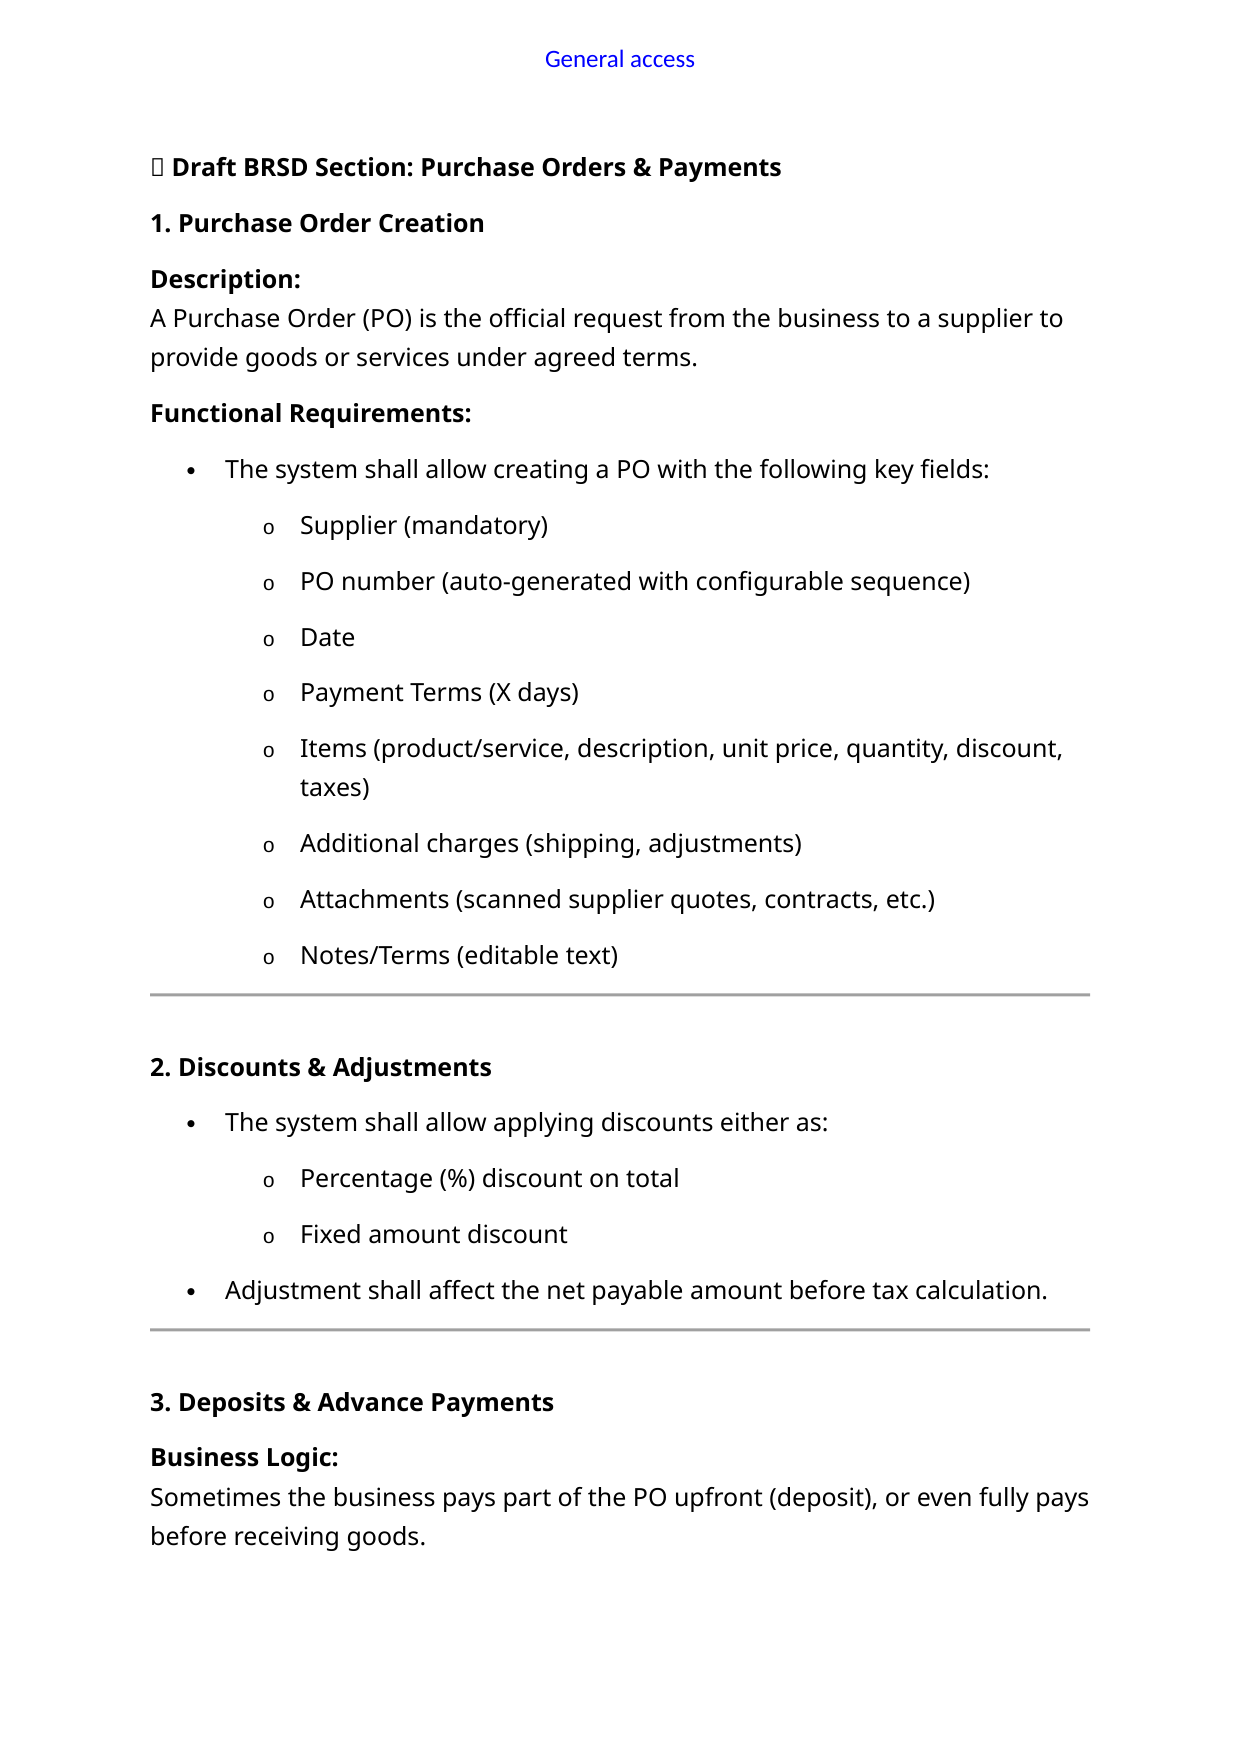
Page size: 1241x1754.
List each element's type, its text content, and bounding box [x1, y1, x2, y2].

text 2. Discounts & Adjustments [150, 1049, 1090, 1083]
list The system shall allow applying discounts either as: [187, 1105, 1090, 1139]
text 3. Deposits & Advance Payments [150, 1384, 1090, 1418]
list Payment Terms (X days) [262, 675, 1090, 709]
text Functional Requirements: [150, 396, 1090, 430]
text 📄 Draft BRSD Section: Purchase Orders & Payments [150, 150, 1090, 184]
list Items (product/service, description, unit price, quantity, discount, taxes) [262, 731, 1090, 804]
list Adjustment shall affect the net payable amount before tax calculation. [187, 1272, 1090, 1307]
list PO number (auto-generated with configurable sequence) [262, 563, 1090, 597]
list Date [262, 619, 1090, 653]
text 1. Purchase Order Creation [150, 206, 1090, 240]
list Fixed amount discount [262, 1217, 1090, 1251]
list Additional charges (shipping, adjustments) [262, 826, 1090, 860]
list Notes/Terms (editable text) [262, 937, 1090, 972]
text Description: A Purchase Order (PO) is the official request from the business to a supplier to provide goods or services under agreed terms. [150, 262, 1090, 374]
text Business Logic: Sometimes the business pays part of the PO upfront (deposit), or even fully pays before receiving goods. [150, 1440, 1090, 1552]
list Percentage (%) discount on total [262, 1161, 1090, 1195]
list Supplier (mandatory) [262, 507, 1090, 542]
list The system shall allow creating a PO with the following key fields: [187, 452, 1090, 486]
list Attachments (scanned supplier quotes, contracts, etc.) [262, 882, 1090, 916]
